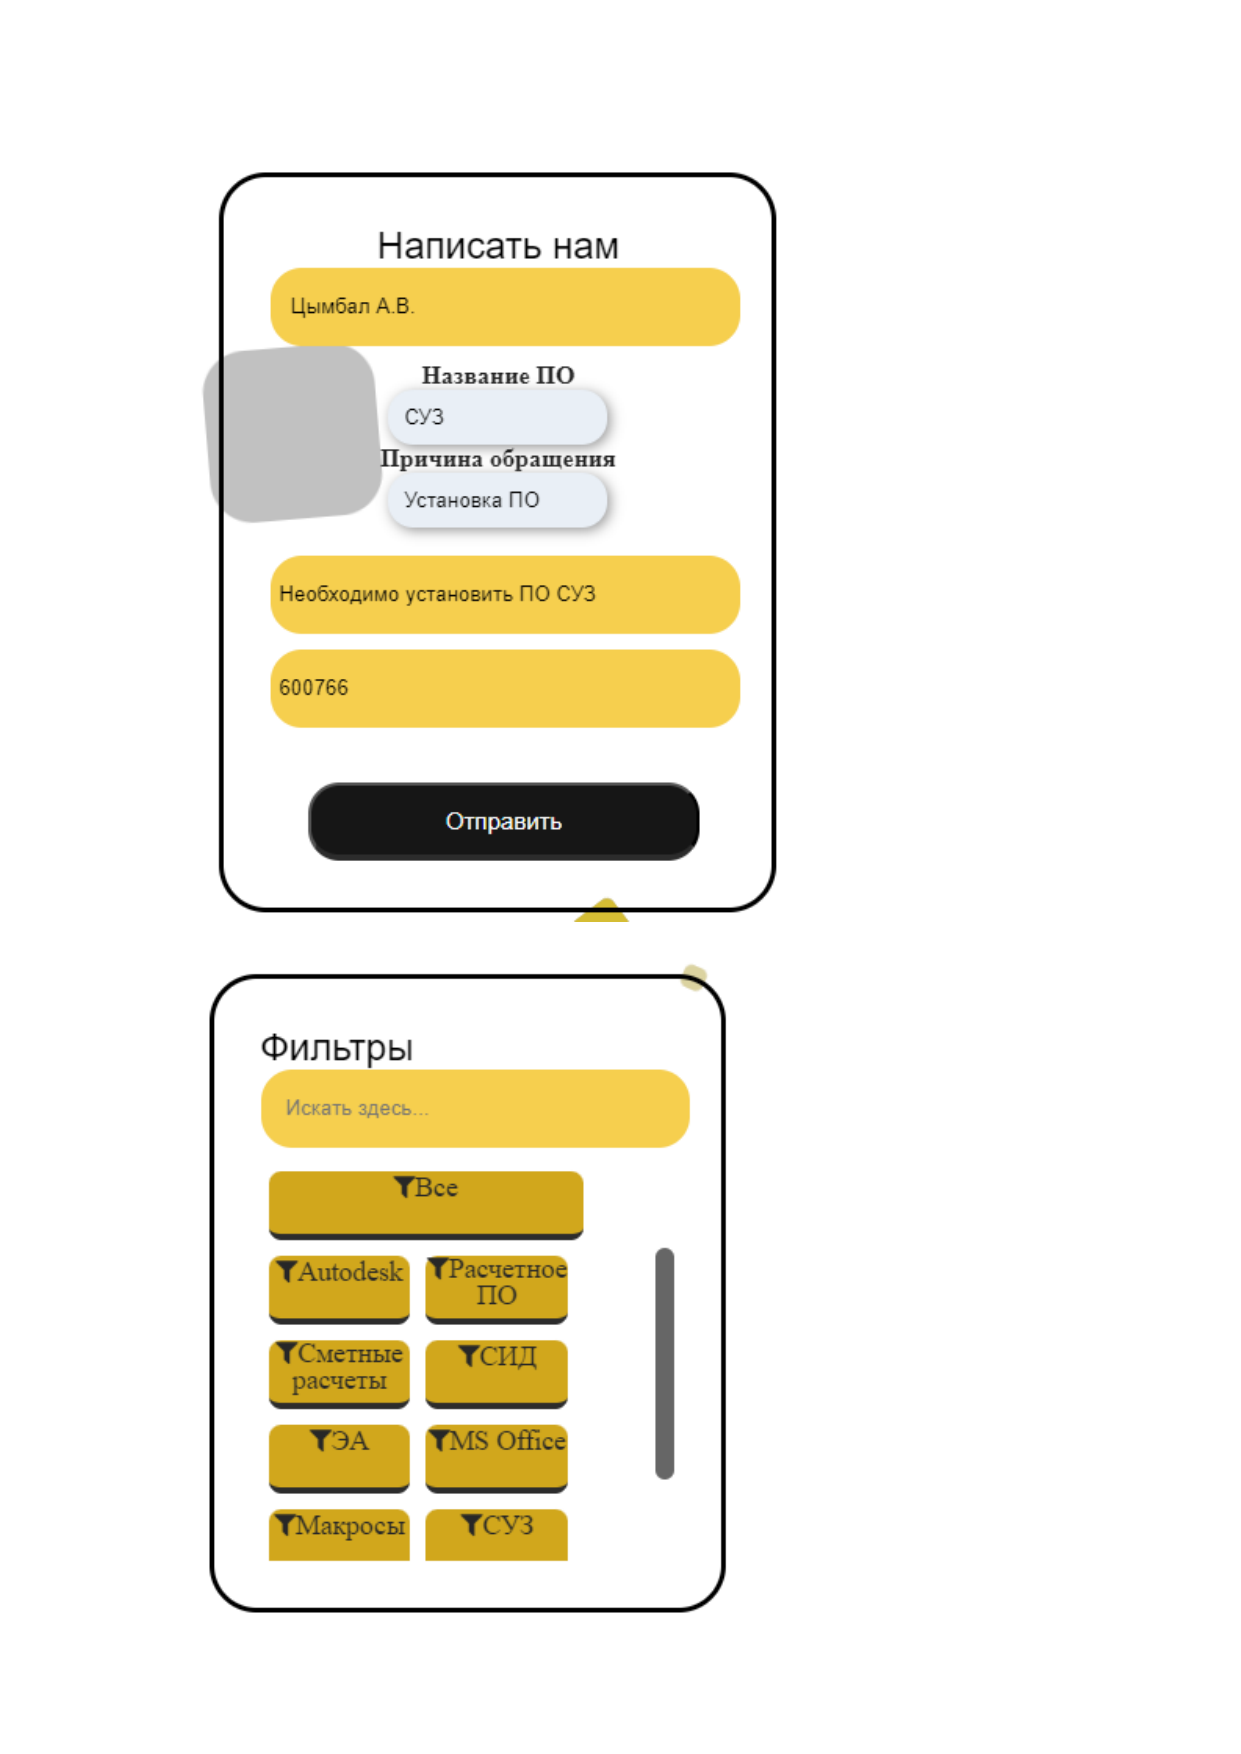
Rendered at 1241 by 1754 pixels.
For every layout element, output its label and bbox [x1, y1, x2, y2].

picture [177, 118, 800, 922]
picture [177, 940, 748, 1630]
